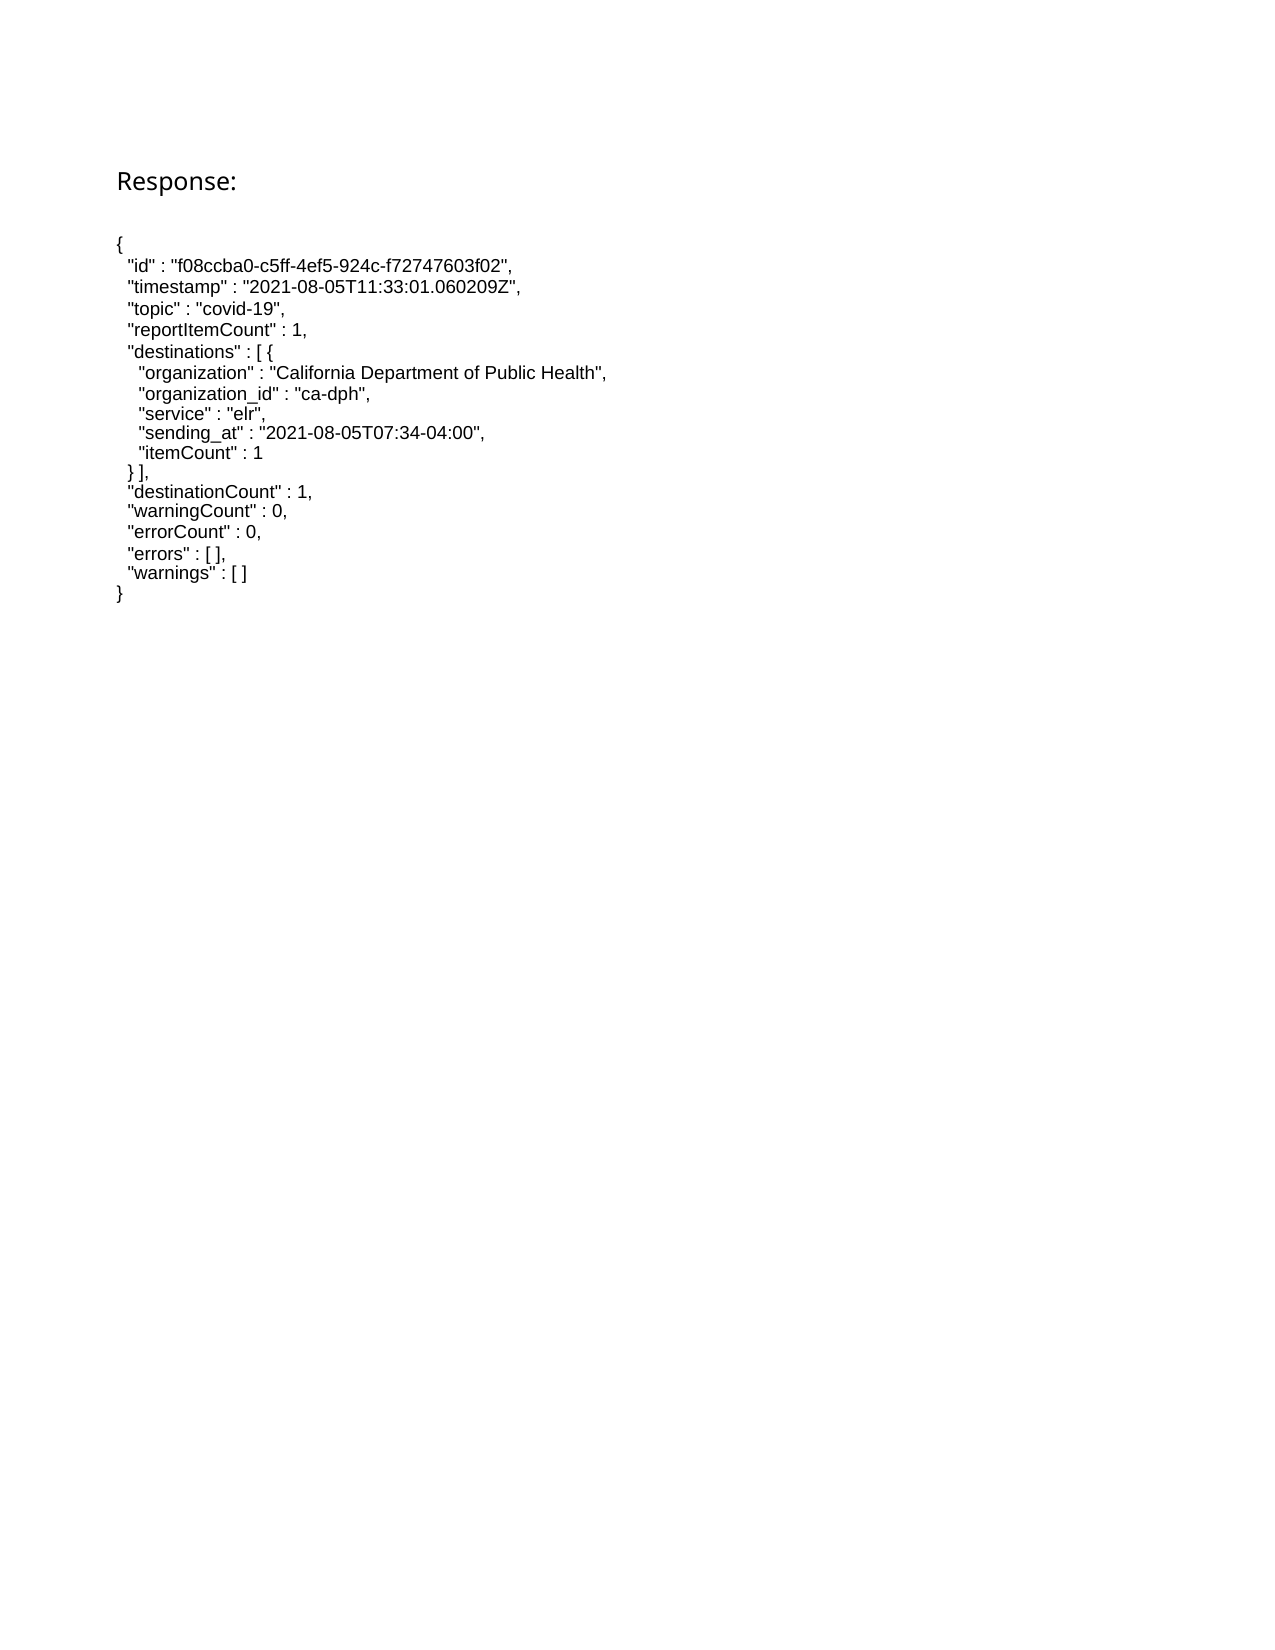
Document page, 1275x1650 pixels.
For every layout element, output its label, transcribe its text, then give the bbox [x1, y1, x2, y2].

text "sending_at" : "2021-08-05T07:34-04:00", [138, 424, 1170, 443]
text "itemCount" : 1 [138, 444, 1170, 463]
text "topic" : "covid-19", "reportItemCount" : 1, "destinations" : [ { [127, 298, 316, 362]
text { [116, 235, 1170, 254]
text "destinationCount" : 1, [127, 483, 1170, 502]
text "id" : "f08ccba0-c5ff-4ef5-924c-f72747603f02", "timestamp" : "2021-08-05T11:33:01.060209Z", [127, 254, 604, 298]
text "organization" : "California Department of Public Health", "organization_id" : "ca-dph", [138, 362, 631, 404]
text "errorCount" : 0, "errors" : [ ], [127, 522, 267, 564]
text "service" : "elr", [138, 405, 1170, 424]
text "warningCount" : 0, [127, 502, 1170, 521]
text } ], [127, 463, 1170, 482]
text "warnings" : [ ] [127, 564, 1170, 584]
text Response: [116, 163, 1170, 197]
text } [116, 584, 1170, 603]
